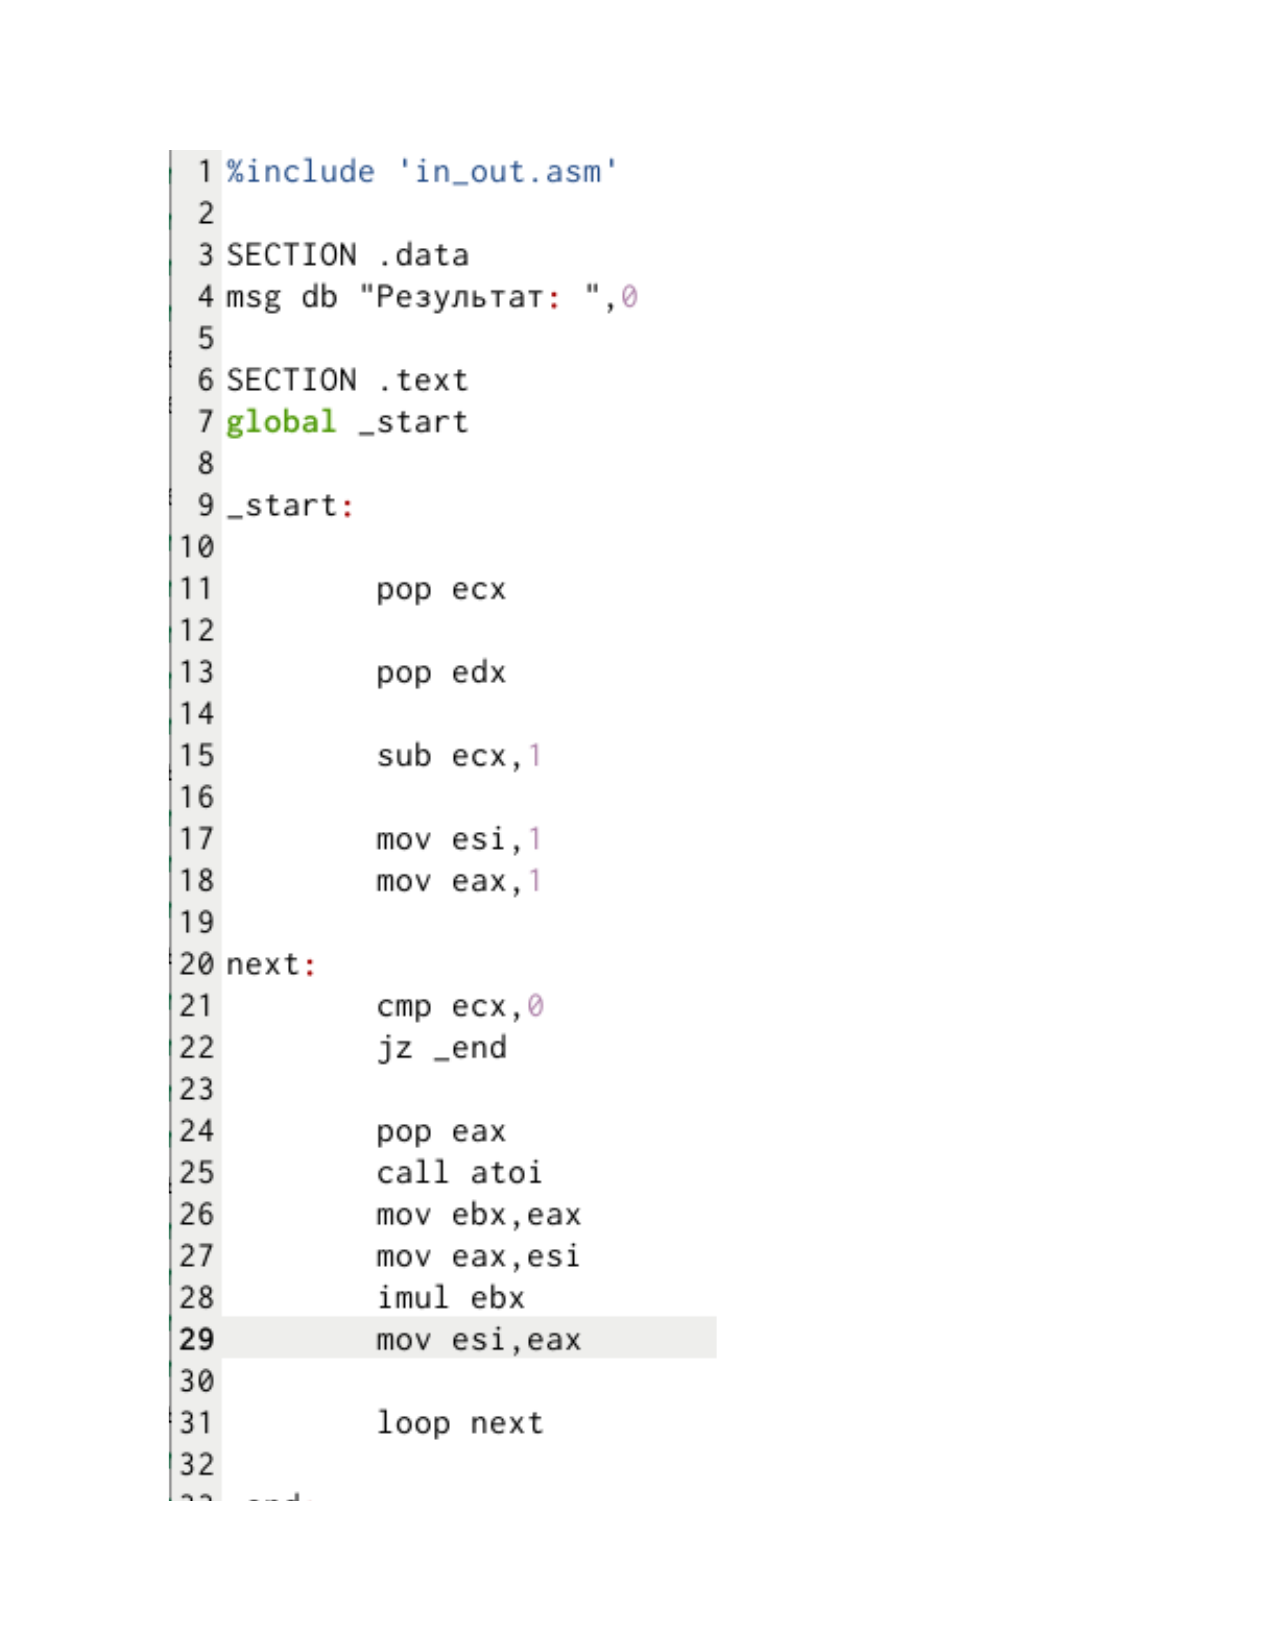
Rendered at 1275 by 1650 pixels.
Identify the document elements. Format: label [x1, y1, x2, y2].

picture [168, 150, 717, 1501]
